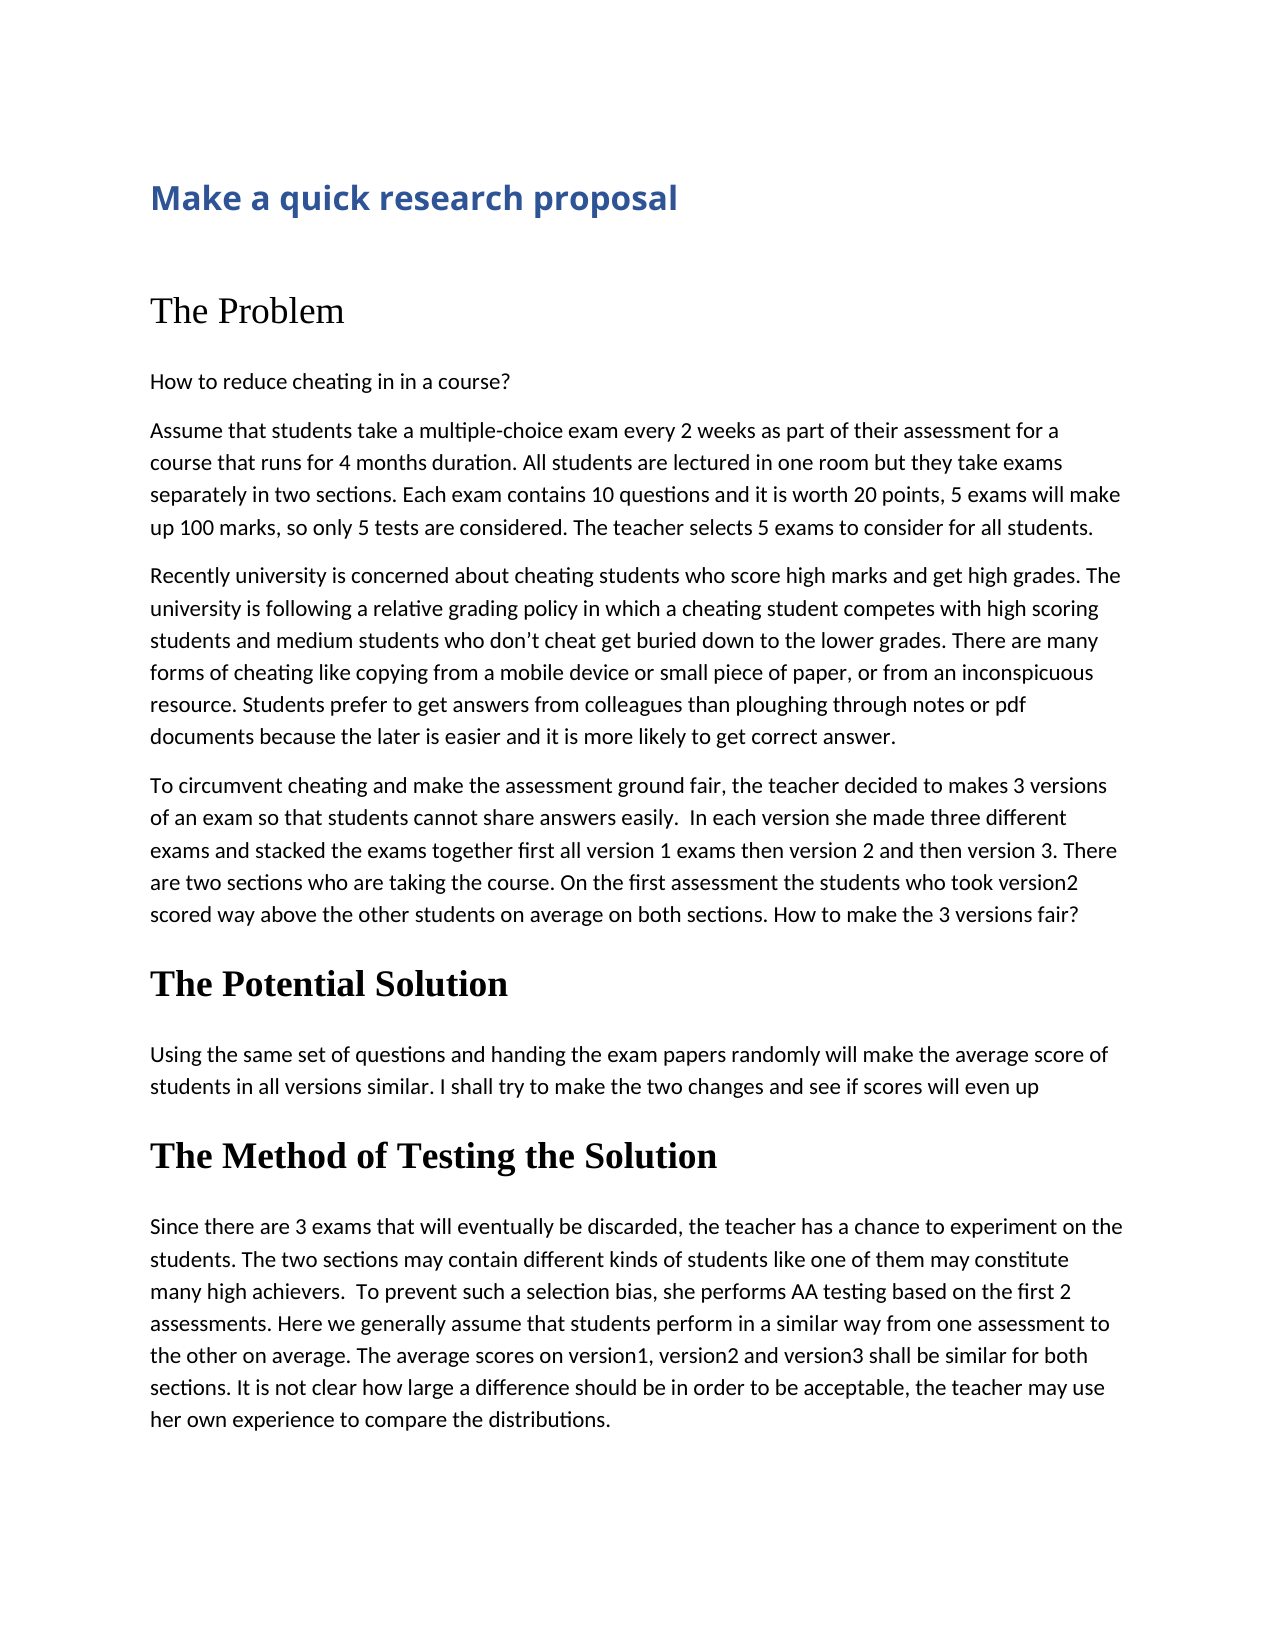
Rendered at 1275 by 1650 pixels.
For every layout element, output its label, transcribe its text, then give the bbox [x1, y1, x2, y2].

subtitle Make a quick research proposal [150, 175, 1125, 220]
text Assume that students take a multiple-choice exam every 2 weeks as part of their assessment for a course that runs for 4 months duration. All students are lectured in one room but they take exams separately in two sections. Each exam contains 10 questions and it is worth 20 points, 5 exams will make up 100 marks, so only 5 tests are considered. The teacher selects 5 exams to consider for all students. [150, 416, 1125, 541]
text Since there are 3 exams that will eventually be discarded, the teacher has a chance to experiment on the students. The two sections may contain different kinds of students like one of them may constitute many high achievers. To prevent such a selection bias, she performs AA testing based on the first 2 assessments. Here we generally assume that students perform in a similar way from one assessment to the other on average. The average scores on version1, version2 and version3 shall be similar for both sections. It is not clear how large a difference should be in order to be acceptable, the teacher may use her own experience to compare the distributions. [150, 1212, 1125, 1434]
text Recently university is concerned about cheating students who score high marks and get high grades. The university is following a relative grading policy in which a cheating student competes with high scoring students and medium students who don’t cheat get buried down to the lower grades. There are many forms of cheating like copying from a mobile device or small piece of paper, or from an inconspicuous resource. Students prefer to get answers from colleagues than ploughing through notes or pdf documents because the later is easier and it is more likely to get correct answer. [150, 562, 1125, 751]
text How to reduce cheating in in a course? [150, 367, 1125, 395]
subtitle The Method of Testing the Solution [150, 1134, 1125, 1177]
subtitle The Potential Solution [150, 961, 1125, 1004]
text Using the same set of questions and handing the exam papers randomly will make the average score of students in all versions similar. I shall try to make the two changes and see if scores will even up [150, 1040, 1125, 1100]
subtitle The Problem [150, 288, 1125, 332]
text To circumvent cheating and make the assessment ground fair, the teacher decided to makes 3 versions of an exam so that students cannot share answers easily. In each version she made three different exams and stacked the exams together first all version 1 exams then version 2 and then version 3. There are two sections who are taking the course. On the first assessment the students who took version2 scored way above the other students on average on both sections. How to make the 3 versions fair? [150, 771, 1125, 928]
